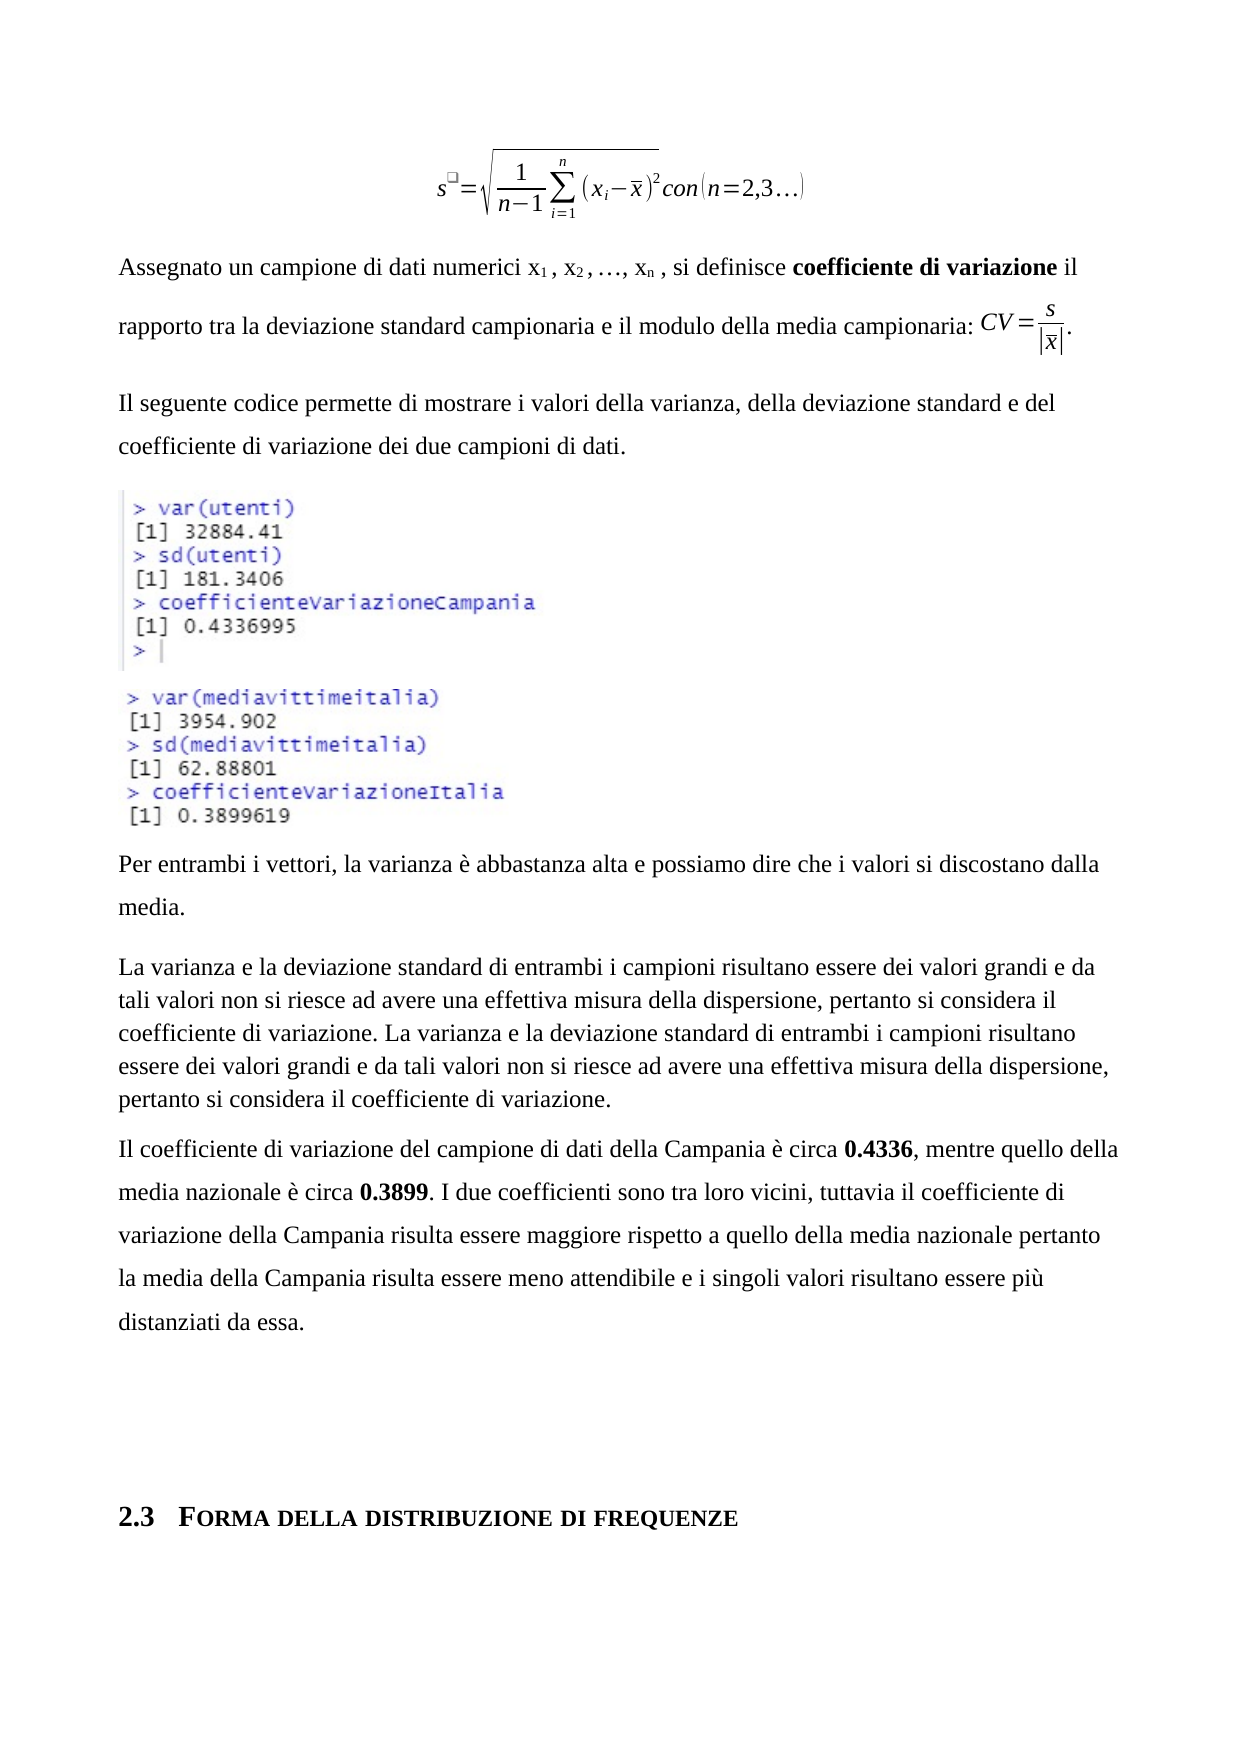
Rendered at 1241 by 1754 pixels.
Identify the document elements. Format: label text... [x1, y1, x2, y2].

text Il coefficiente di variazione del campione di dati della Campania è circa 0.4336, mentre quello della media nazionale è circa 0.3899. I due coefficienti sono tra loro vicini, tuttavia il coefficiente di variazione della Campania risulta essere maggiore rispetto a quello della media nazionale pertanto la media della Campania risulta essere meno attendibile e i singoli valori risultano essere più distanziati da essa. [118, 1134, 1122, 1335]
picture [118, 689, 509, 829]
subtitle Forma della distribuzione di frequenze [118, 1499, 1122, 1532]
text Assegnato un campione di dati numerici x1 , x2 , …, xn , si definisce coefficiente di variazione il rapporto tra la deviazione standard campionaria e il modulo della media campionaria: . [118, 252, 1122, 357]
text Il seguente codice permette di mostrare i valori della varianza, della deviazione standard e del coefficiente di variazione dei due campioni di dati. [118, 388, 1122, 459]
text La varianza e la deviazione standard di entrambi i campioni risultano essere dei valori grandi e da tali valori non si riesce ad avere una effettiva misura della dispersione, pertanto si considera il coefficiente di variazione. La varianza e la deviazione standard di entrambi i campioni risultano essere dei valori grandi e da tali valori non si riesce ad avere una effettiva misura della dispersione, pertanto si considera il coefficiente di variazione. [118, 952, 1122, 1113]
picture [118, 490, 559, 671]
text Per entrambi i vettori, la varianza è abbastanza alta e possiamo dire che i valori si discostano dalla media. [118, 849, 1122, 921]
